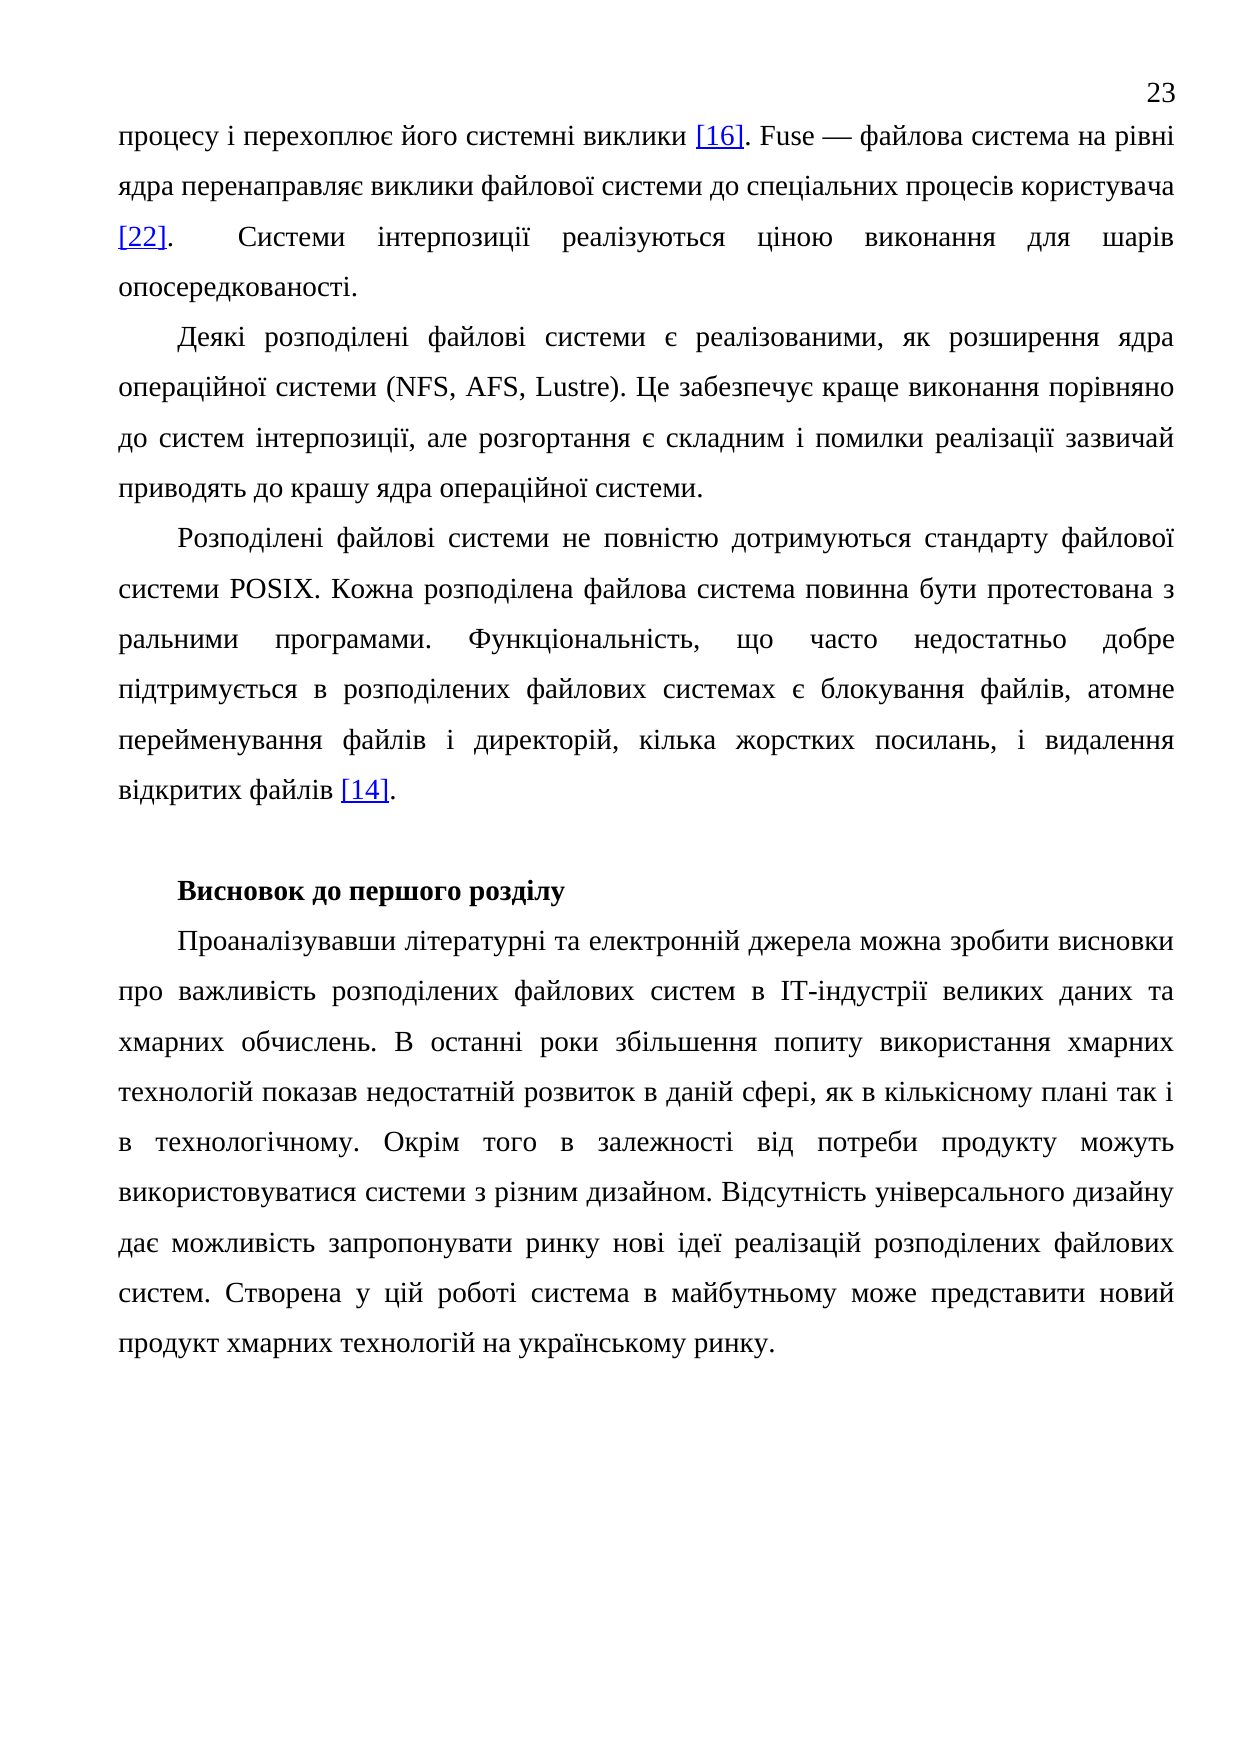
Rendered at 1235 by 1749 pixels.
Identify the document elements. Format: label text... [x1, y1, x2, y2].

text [118, 118, 1175, 302]
text Деякі розподілені файлові системи є реалізованими, як розширення ядра операційної системи (NFS, AFS, Lustre). Це забезпечує краще виконання порівняно до систем інтерпозиції, але розгортання є складним і помилки реалізації зазвичай приводять до крашу ядра операційної системи. [118, 319, 1175, 504]
text Розподілені файлові системи не повністю дотримуються стандарту файлової системи POSIX. Кожна розподілена файлова система повинна бути протестована з ральними програмами. Функціональність, що часто недостатньо добре підтримується в розподілених файлових системах є блокування файлів, атомне перейменування файлів і директорій, кілька жорстких посилань, і видалення відкритих файлів [14]. [118, 521, 1175, 806]
subtitle Висновок до першого розділу [118, 873, 1175, 906]
text Проаналізувавши літературні та електронній джерела можна зробити висновки про важливість розподілених файлових систем в ІТ-індустрії великих даних та хмарних обчислень. В останні роки збільшення попиту використання хмарних технологій показав недостатній розвиток в даній сфері, як в кількісному плані так і в технологічному. Окрім того в залежності від потреби продукту можуть використовуватися системи з різним дизайном. Відсутність універсального дизайну дає можливість запропонувати ринку нові ідеї реалізацій розподілених файлових систем. Створена у цій роботі система в майбутньому може представити новий продукт хмарних технологій на українському ринку. [118, 923, 1175, 1359]
